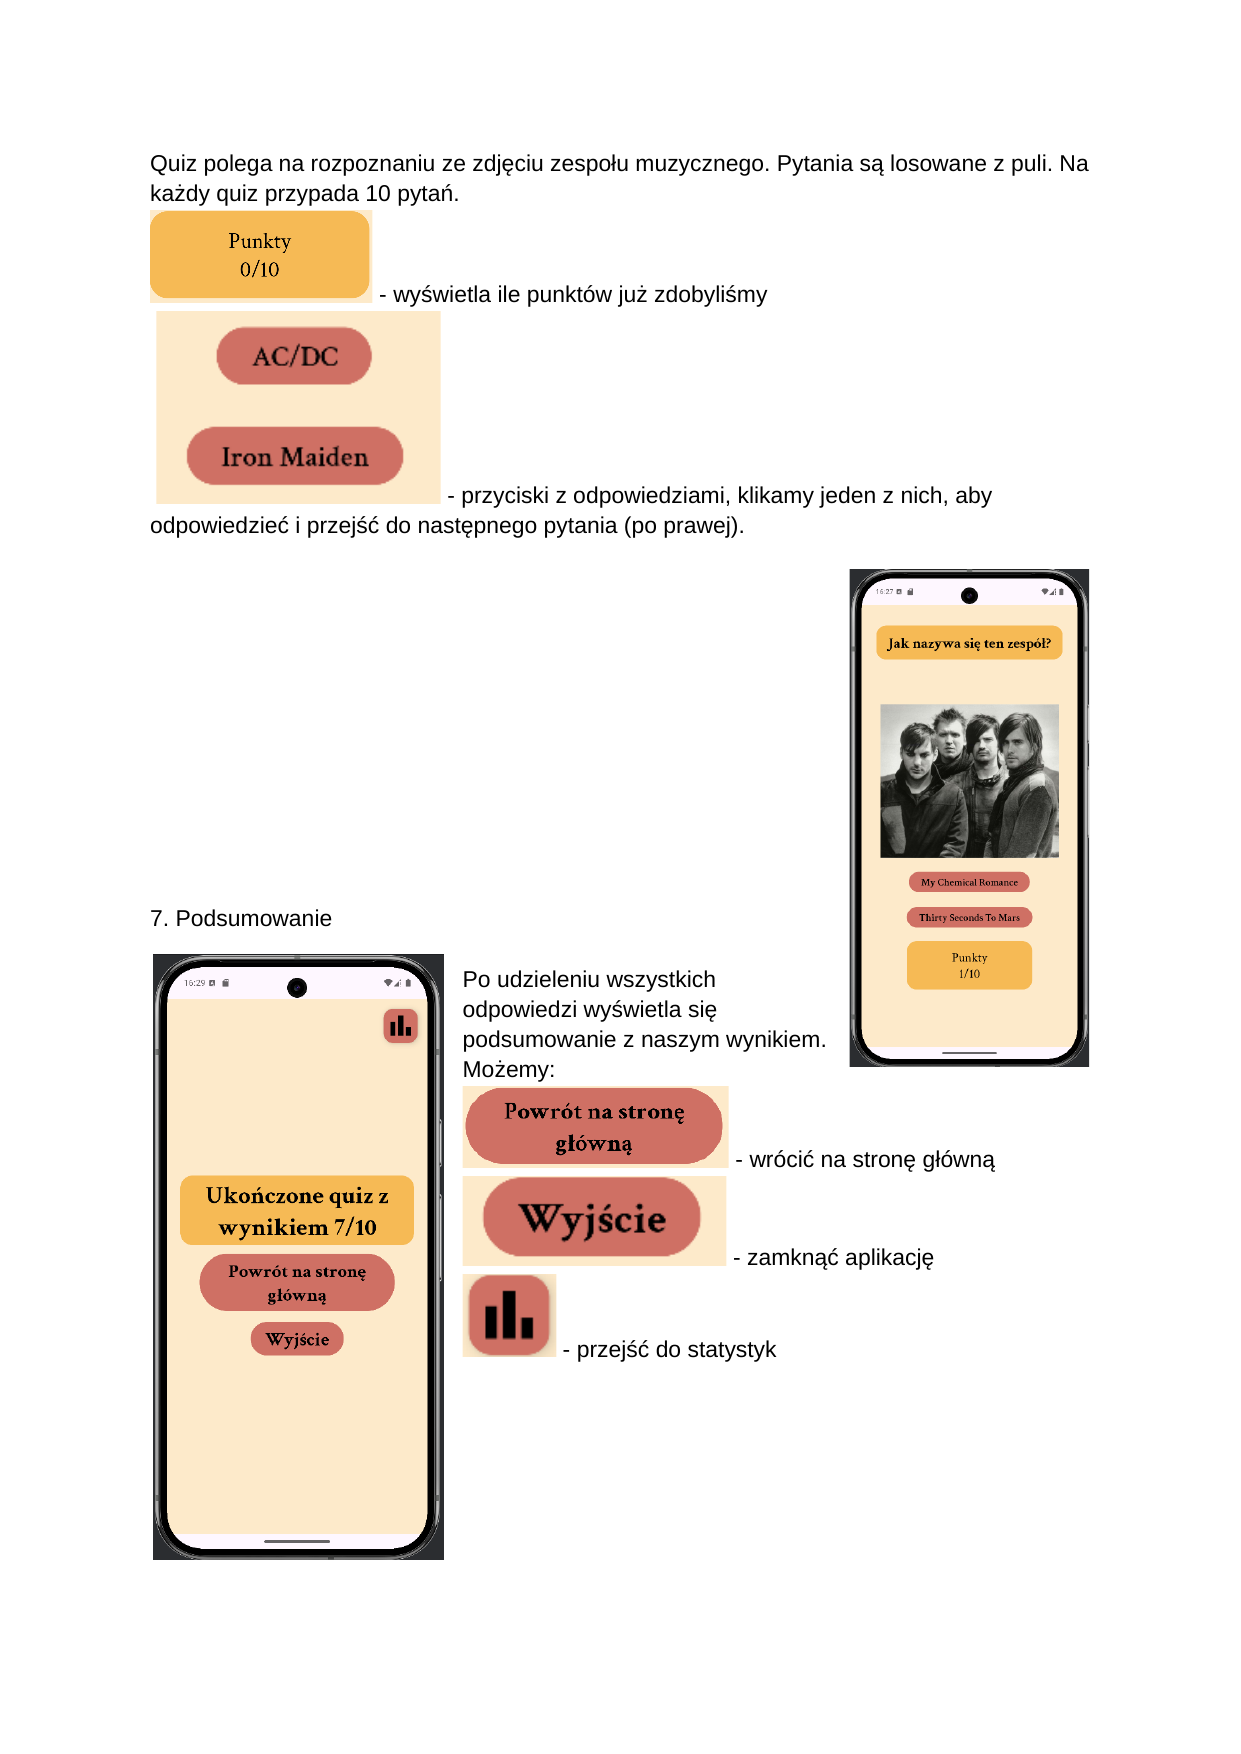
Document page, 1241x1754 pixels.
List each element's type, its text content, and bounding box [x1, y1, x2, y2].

picture [849, 569, 1090, 1067]
picture [462, 1176, 727, 1266]
text 7. Podsumowanie [150, 905, 849, 932]
picture [462, 1274, 557, 1357]
text Po udzieleniu wszystkich odpowiedzi wyświetla się podsumowanie z naszym wynikiem. [444, 966, 849, 1052]
picture [462, 1086, 729, 1168]
picture [156, 311, 441, 504]
text Quiz polega na rozpoznaniu ze zdjęciu zespołu muzycznego. Pytania są losowane z puli. Na każdy quiz przypada 10 pytań. [150, 150, 1090, 207]
text - wyświetla ile punktów już zdobyliśmy [150, 210, 1090, 308]
picture [150, 210, 373, 303]
picture [153, 954, 444, 1560]
text Możemy: [444, 1056, 1090, 1083]
text - przejść do statystyk [444, 1274, 1090, 1362]
